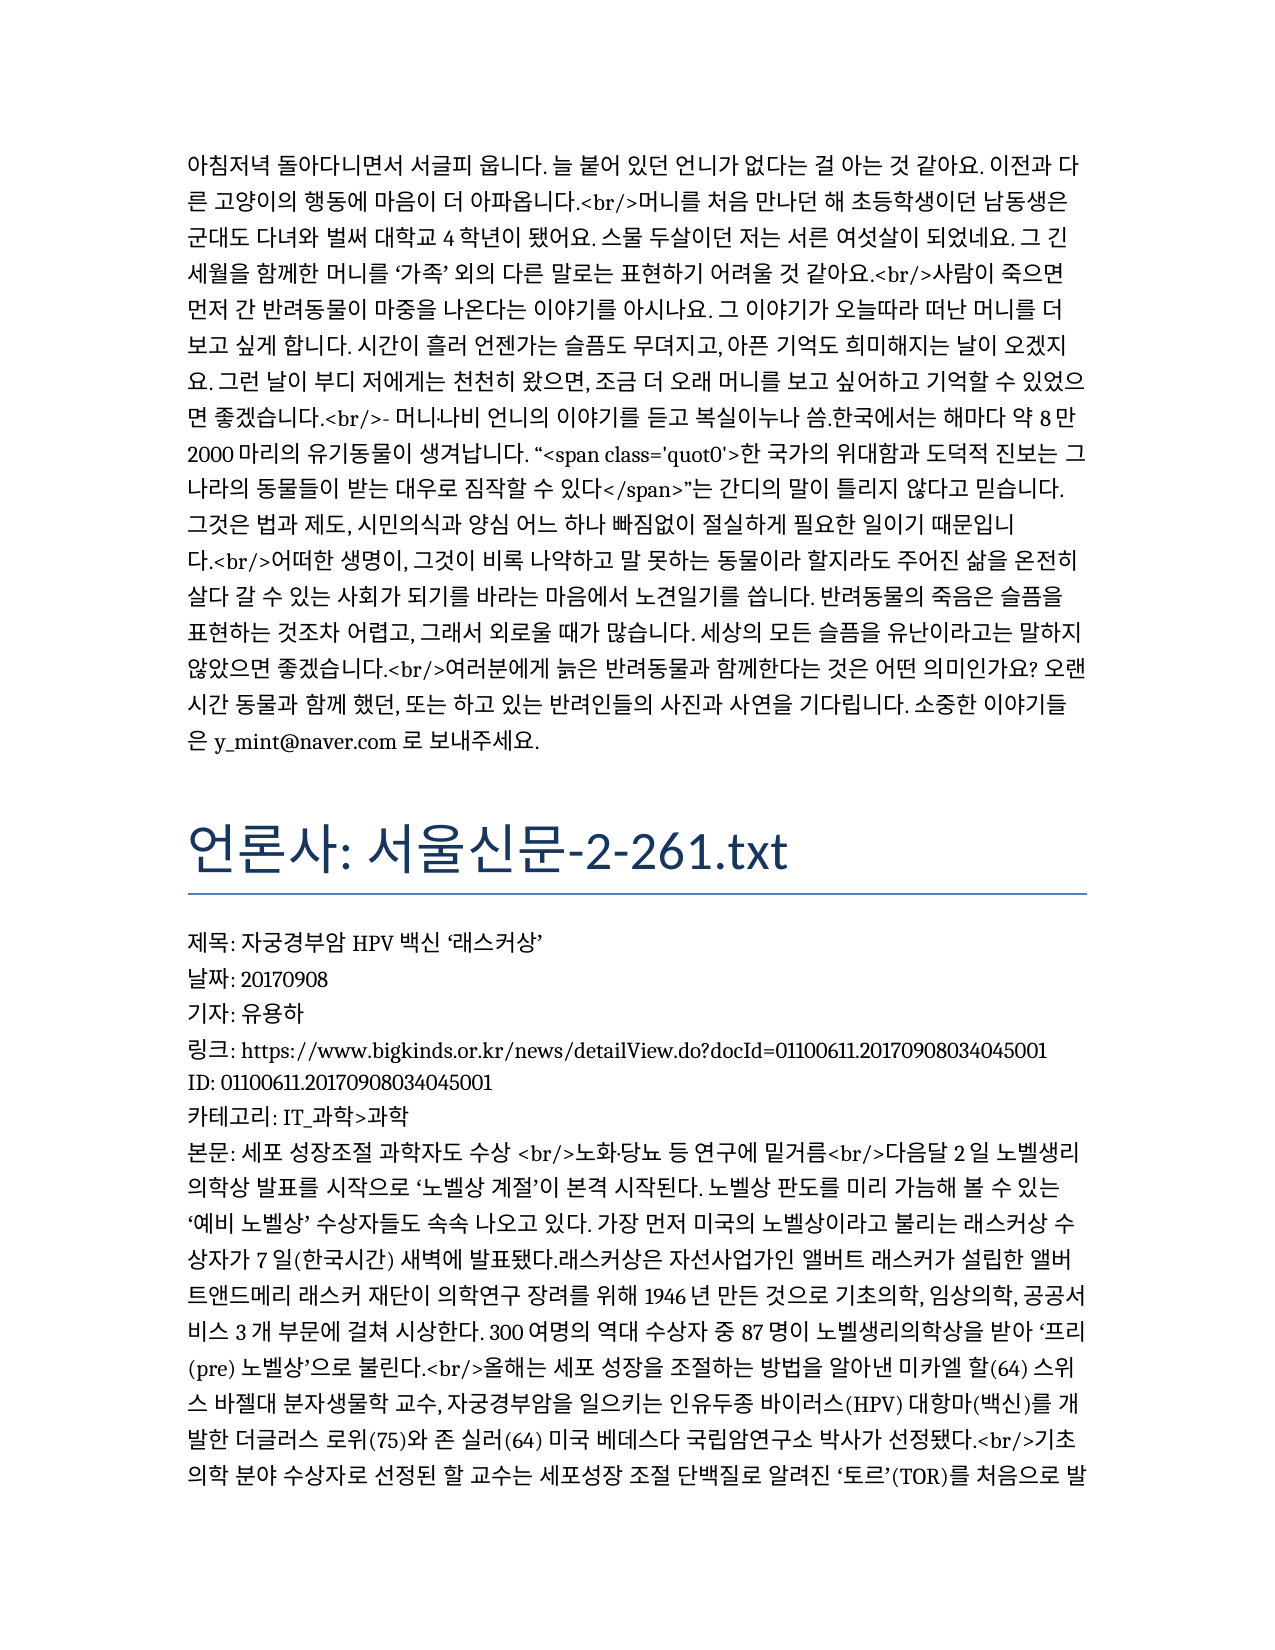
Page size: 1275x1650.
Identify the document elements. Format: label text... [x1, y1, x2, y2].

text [187, 927, 1087, 1491]
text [187, 150, 1087, 786]
title 언론사: 서울신문-2-261.txt [187, 811, 1087, 895]
